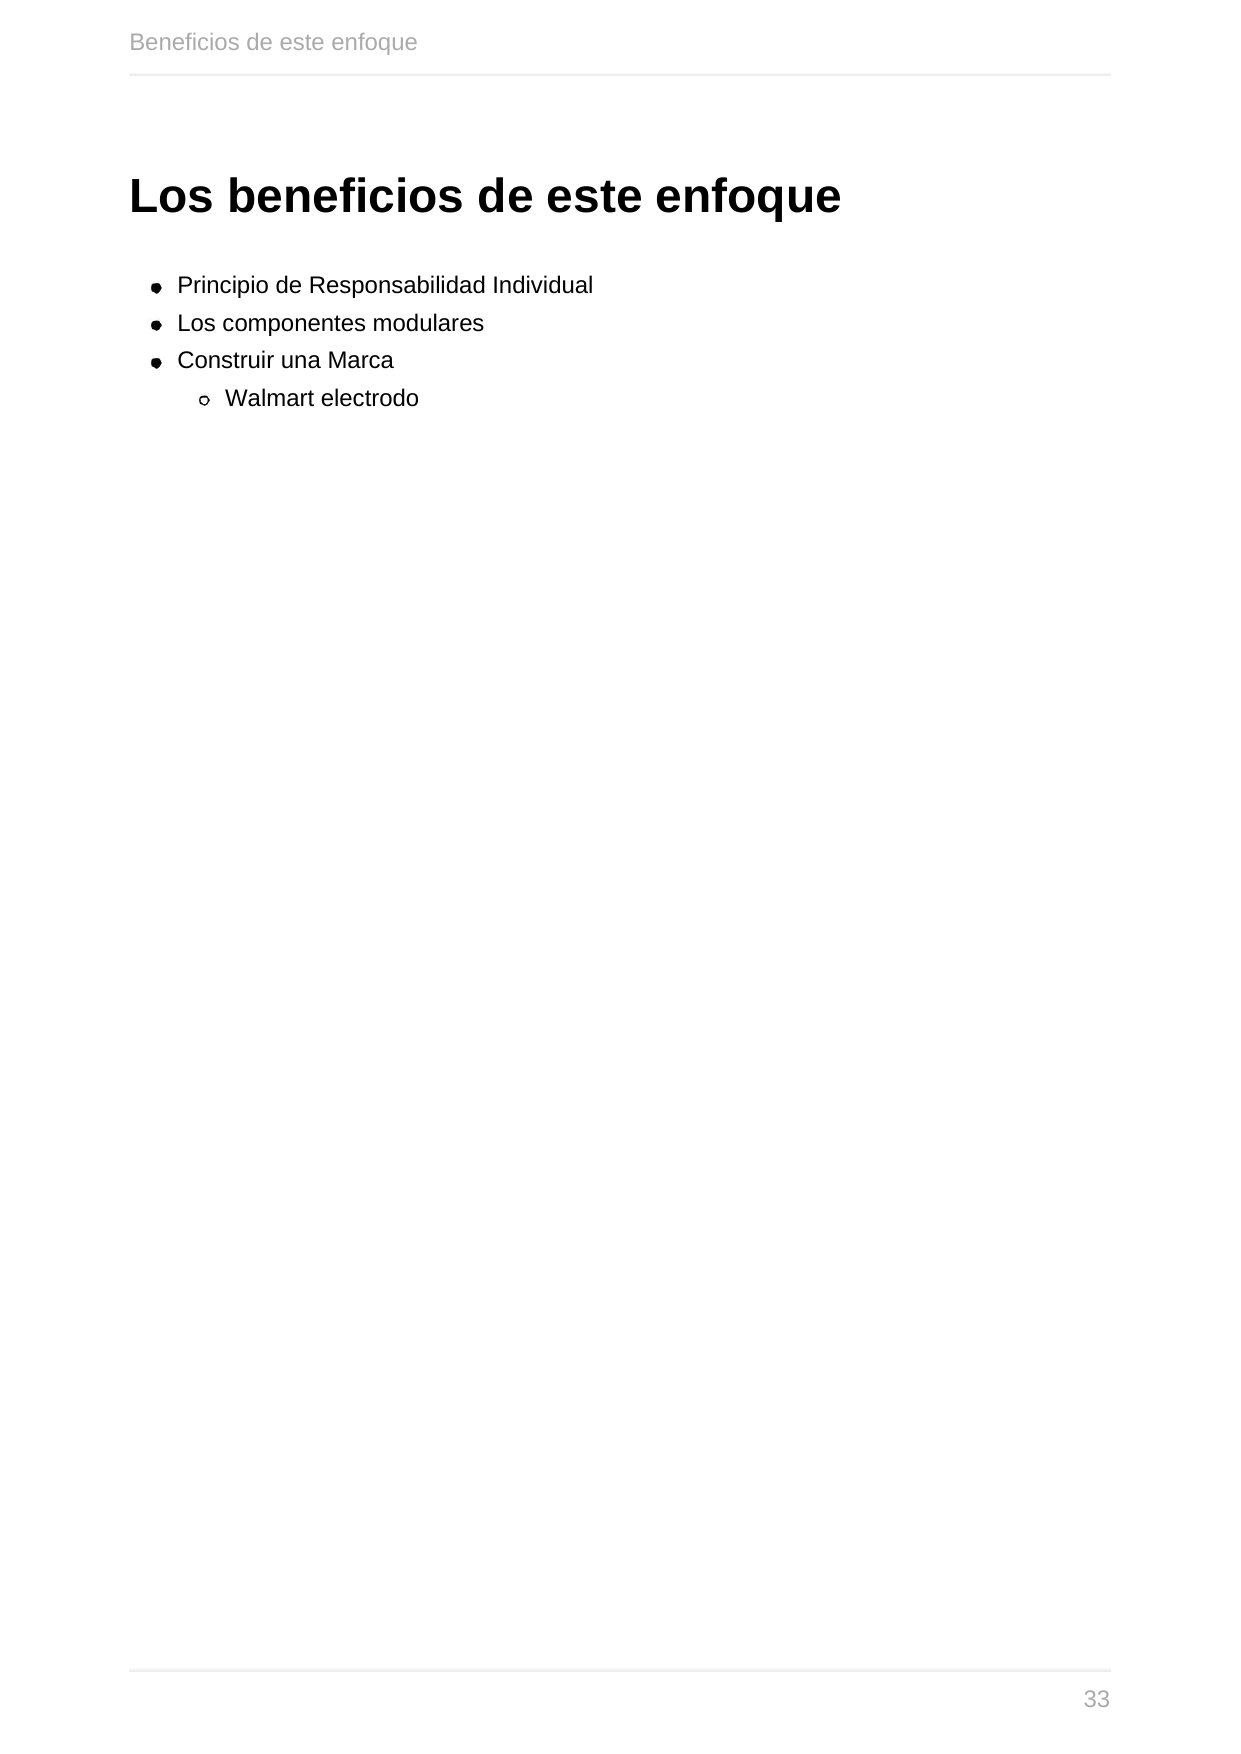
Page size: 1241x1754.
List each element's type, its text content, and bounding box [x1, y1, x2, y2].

text Principio de Responsabilidad Individual [177, 271, 1110, 298]
text Los beneficios de este enfoque [129, 167, 1110, 222]
picture [148, 318, 163, 332]
text Construir una Marca [177, 346, 1110, 374]
text 33 [1083, 1685, 1110, 1713]
text Walmart electrodo [225, 384, 1110, 411]
text Beneficios de este enfoque [129, 28, 1110, 55]
picture [148, 356, 163, 370]
picture [196, 393, 211, 407]
text Los componentes modulares [177, 308, 1110, 336]
picture [148, 280, 163, 295]
picture [129, 1668, 1112, 1672]
